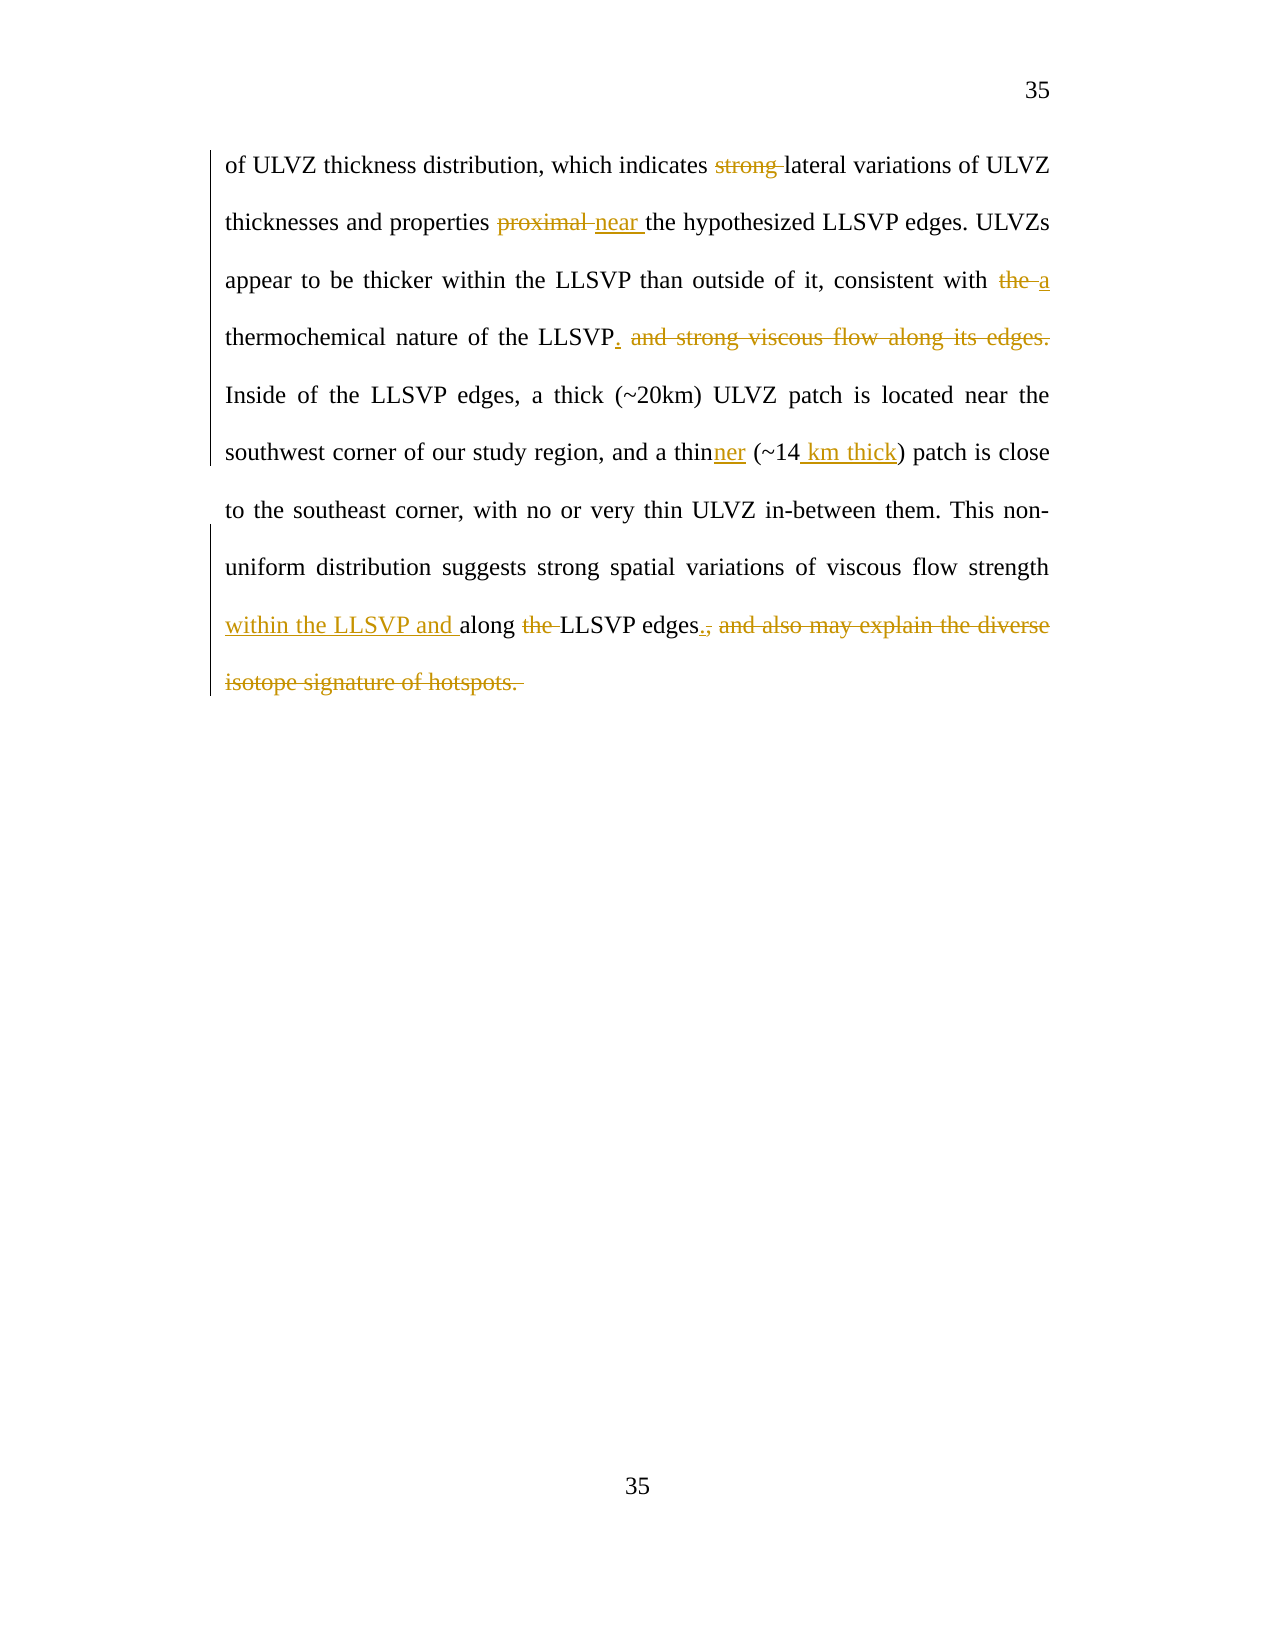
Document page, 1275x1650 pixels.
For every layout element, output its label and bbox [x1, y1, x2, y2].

text [225, 150, 1050, 696]
